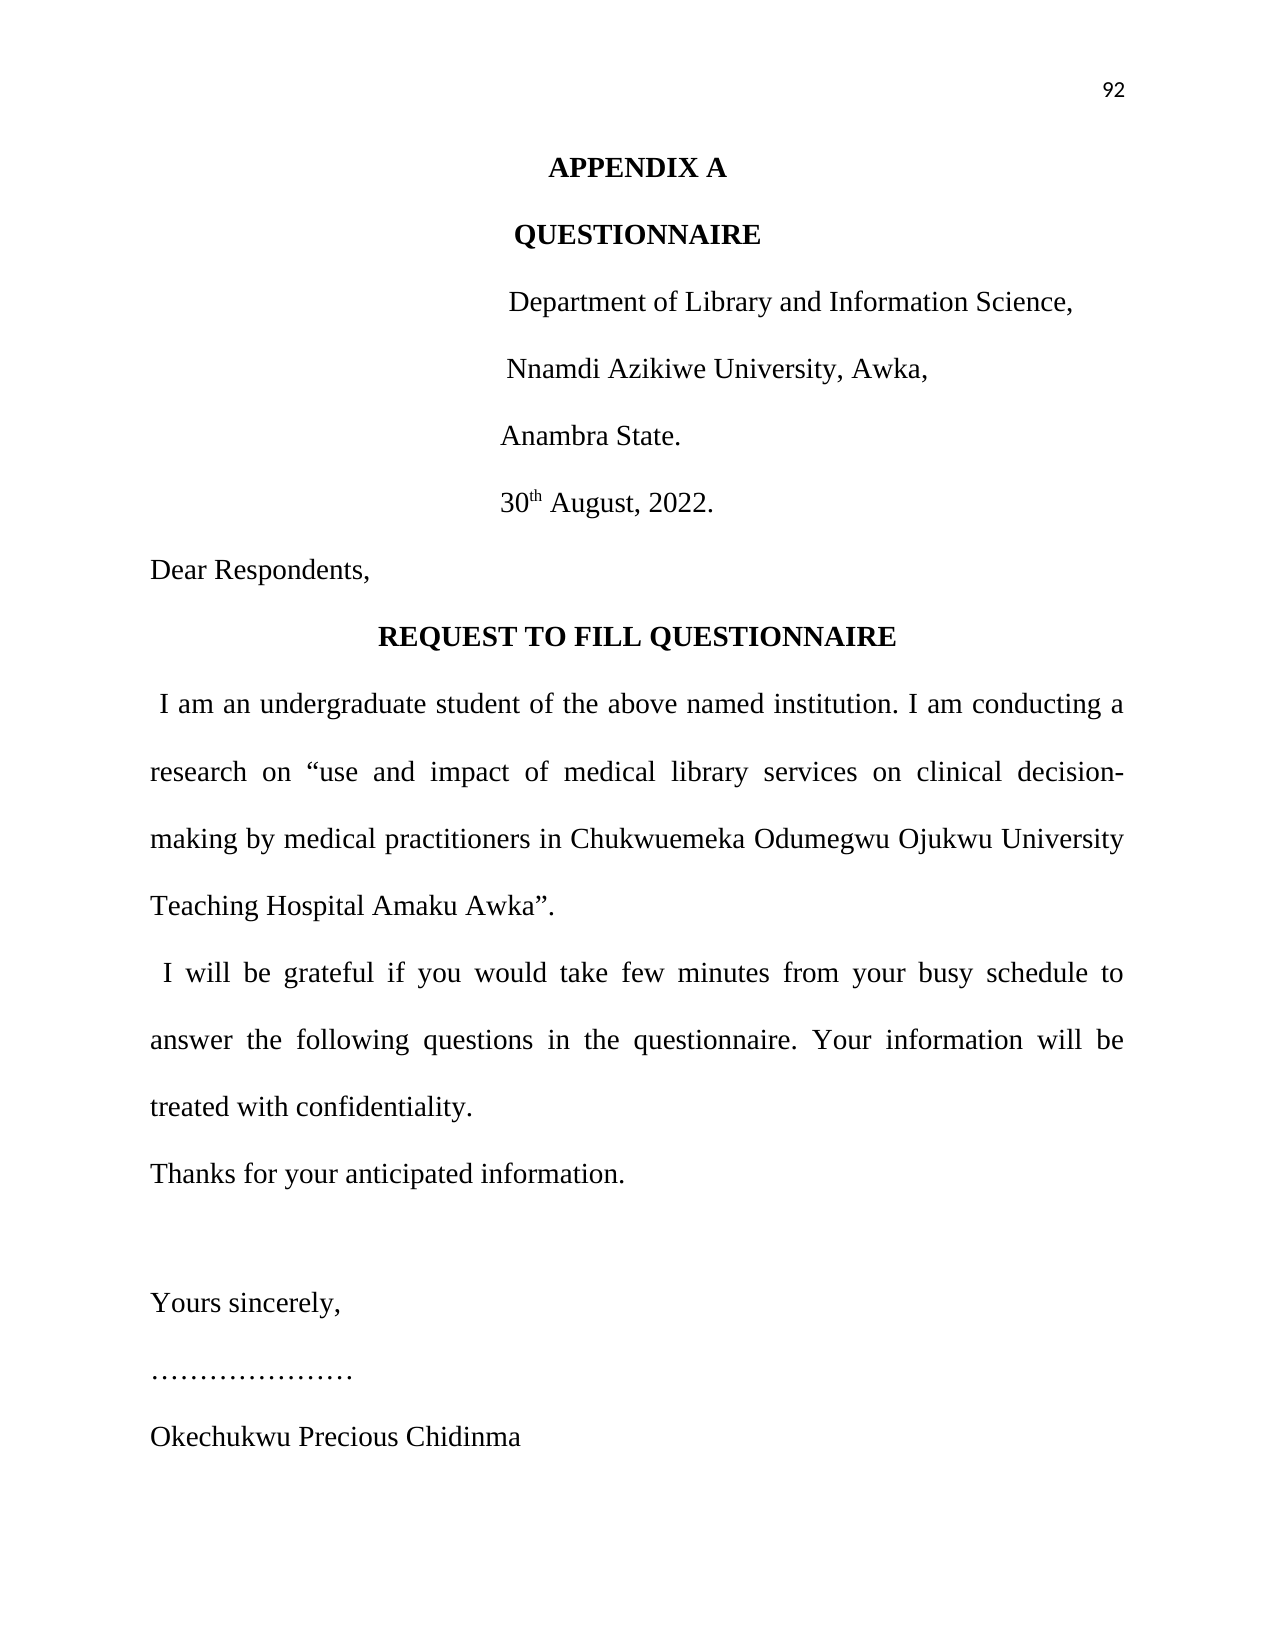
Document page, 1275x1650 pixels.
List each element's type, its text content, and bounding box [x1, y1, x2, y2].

text REQUEST TO FILL QUESTIONNAIRE [150, 619, 1125, 653]
text ………………… [150, 1352, 1125, 1386]
text Okechukwu Precious Chidinma [150, 1419, 1125, 1453]
text QUESTIONNAIRE [150, 217, 1125, 251]
text Department of Library and Information Science, [450, 284, 1125, 318]
text Nnamdi Azikiwe University, Awka, [300, 351, 1125, 385]
text I will be grateful if you would take few minutes from your busy schedule to answer the following questions in the questionnaire. Your information will be treated with confidentiality. [150, 955, 1125, 1123]
text Thanks for your anticipated information. [150, 1156, 1125, 1190]
text Anambra State. [150, 418, 1125, 452]
text Dear Respondents, [150, 552, 1125, 586]
text I am an undergraduate student of the above named institution. I am conducting a research on “use and impact of medical library services on clinical decision-making by medical practitioners in Chukwuemeka Odumegwu Ojukwu University Teaching Hospital Amaku Awka”. [150, 687, 1125, 921]
text Yours sincerely, [150, 1285, 1125, 1318]
text 30th August, 2022. [150, 485, 1125, 519]
text APPENDIX A [150, 150, 1125, 183]
